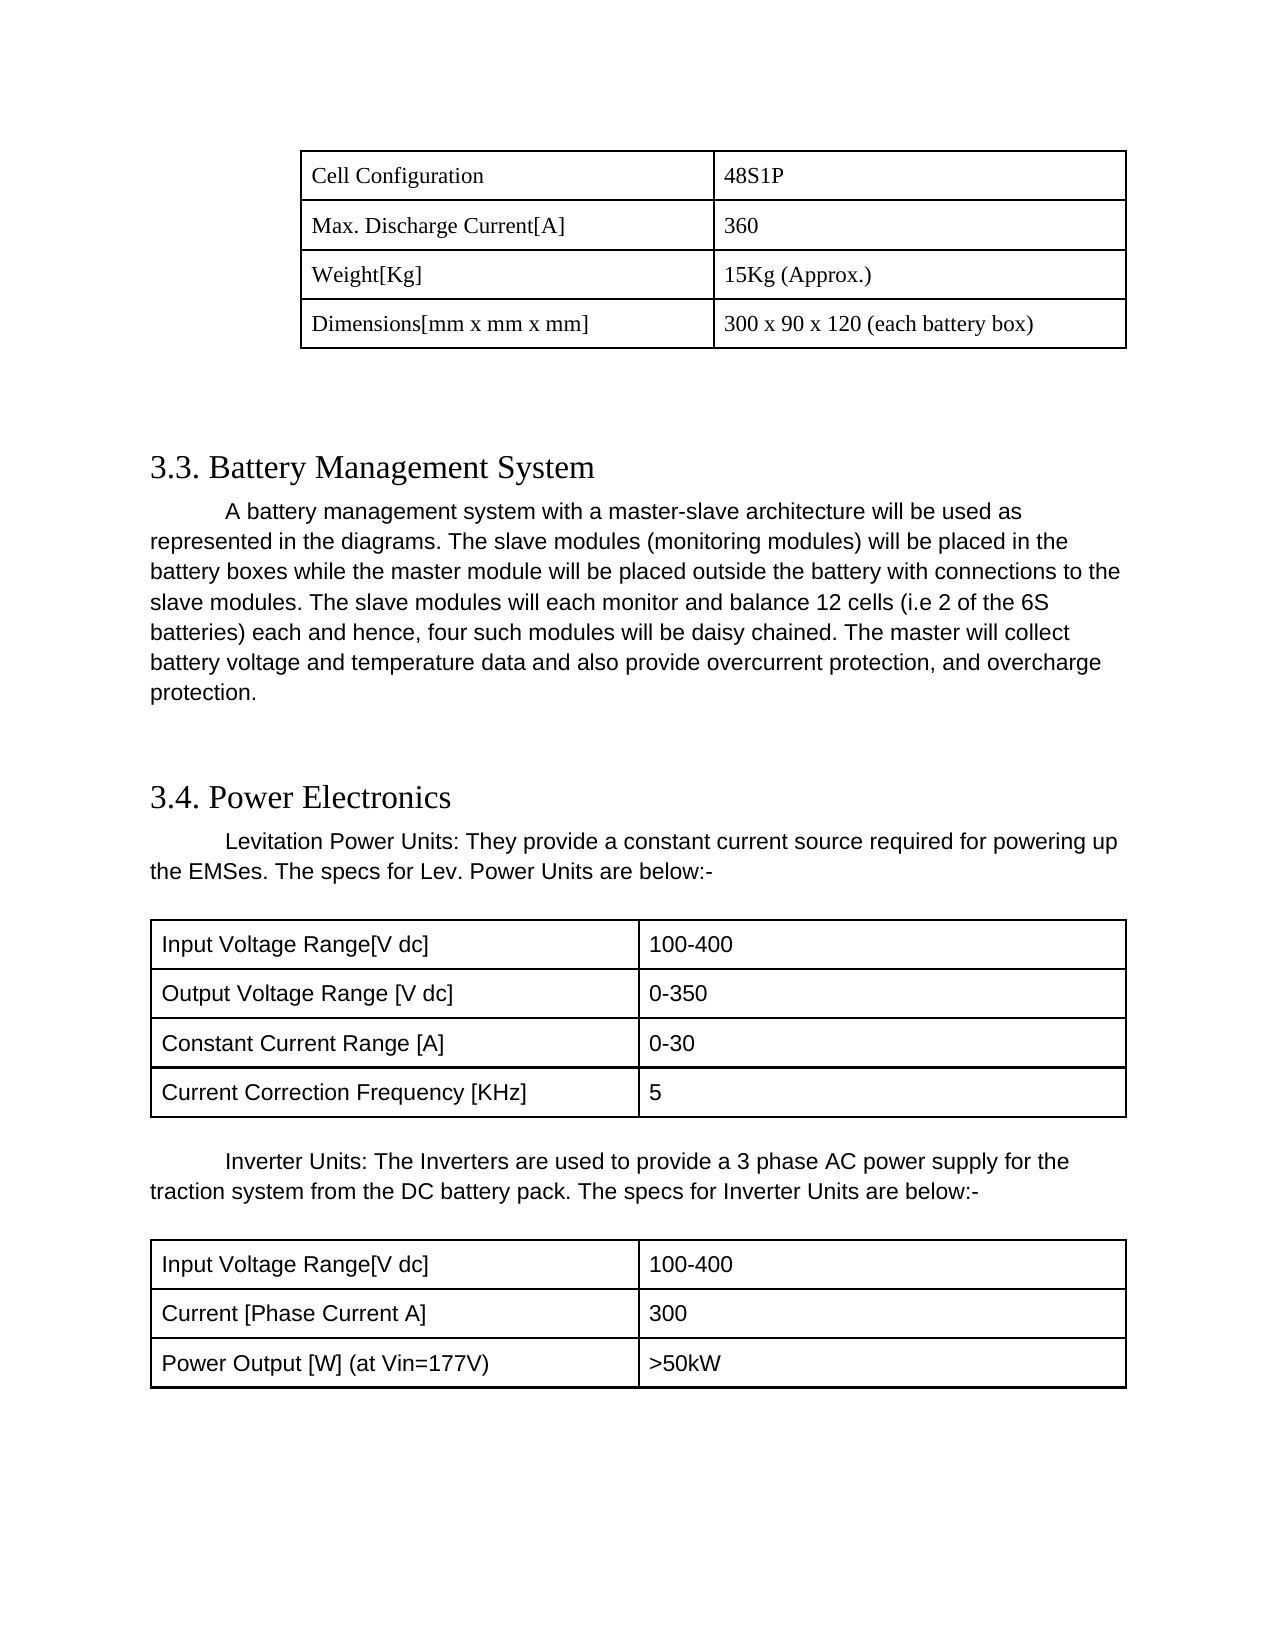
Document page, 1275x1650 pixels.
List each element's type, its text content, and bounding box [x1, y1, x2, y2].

table_cell Output Voltage Range [V dc] [152, 970, 638, 1017]
table_cell Weight[Kg] [302, 251, 713, 298]
subtitle 3.4. Power Electronics [150, 777, 1125, 815]
table_cell 5 [640, 1069, 1125, 1116]
table_cell 300 x 90 x 120 (each battery box) [715, 300, 1125, 347]
table_cell Constant Current Range [A] [152, 1019, 638, 1066]
table_cell Max. Discharge Current[A] [302, 201, 713, 248]
table_cell 300 [640, 1290, 1125, 1337]
table_cell Dimensions[mm x mm x mm] [302, 300, 713, 347]
table_cell 0-350 [640, 970, 1125, 1017]
text A battery management system with a master-slave architecture will be used as represented in the diagrams. The slave modules (monitoring modules) will be placed in the battery boxes while the master module will be placed outside the battery with connections to the slave modules. The slave modules will each monitor and balance 12 cells (i.e 2 of the 6S batteries) each and hence, four such modules will be daisy chained. The master will collect battery voltage and temperature data and also provide overcurrent protection, and overcharge protection. [150, 498, 1125, 706]
table_header Input Voltage Range[V dc] [152, 921, 638, 968]
table_cell Current [Phase Current A] [152, 1290, 638, 1337]
table_header Input Voltage Range[V dc] [152, 1241, 638, 1288]
table_cell Current Correction Frequency [KHz] [152, 1069, 638, 1116]
table_cell Cell Configuration [302, 152, 713, 199]
text Inverter Units: The Inverters are used to provide a 3 phase AC power supply for the traction system from the DC battery pack. The specs for Inverter Units are below:- [150, 1148, 1125, 1204]
table_cell 0-30 [640, 1019, 1125, 1066]
table_cell 48S1P [715, 152, 1125, 199]
table_cell 360 [715, 201, 1125, 248]
text Levitation Power Units: They provide a constant current source required for powering up the EMSes. The specs for Lev. Power Units are below:- [150, 828, 1125, 884]
table_header 100-400 [640, 1241, 1125, 1288]
table_cell 15Kg (Approx.) [715, 251, 1125, 298]
table_header 100-400 [640, 921, 1125, 968]
table_cell >50kW [640, 1339, 1125, 1386]
subtitle 3.3. Battery Management System [150, 447, 1125, 485]
table_cell Power Output [W] (at Vin=177V) [152, 1339, 638, 1386]
